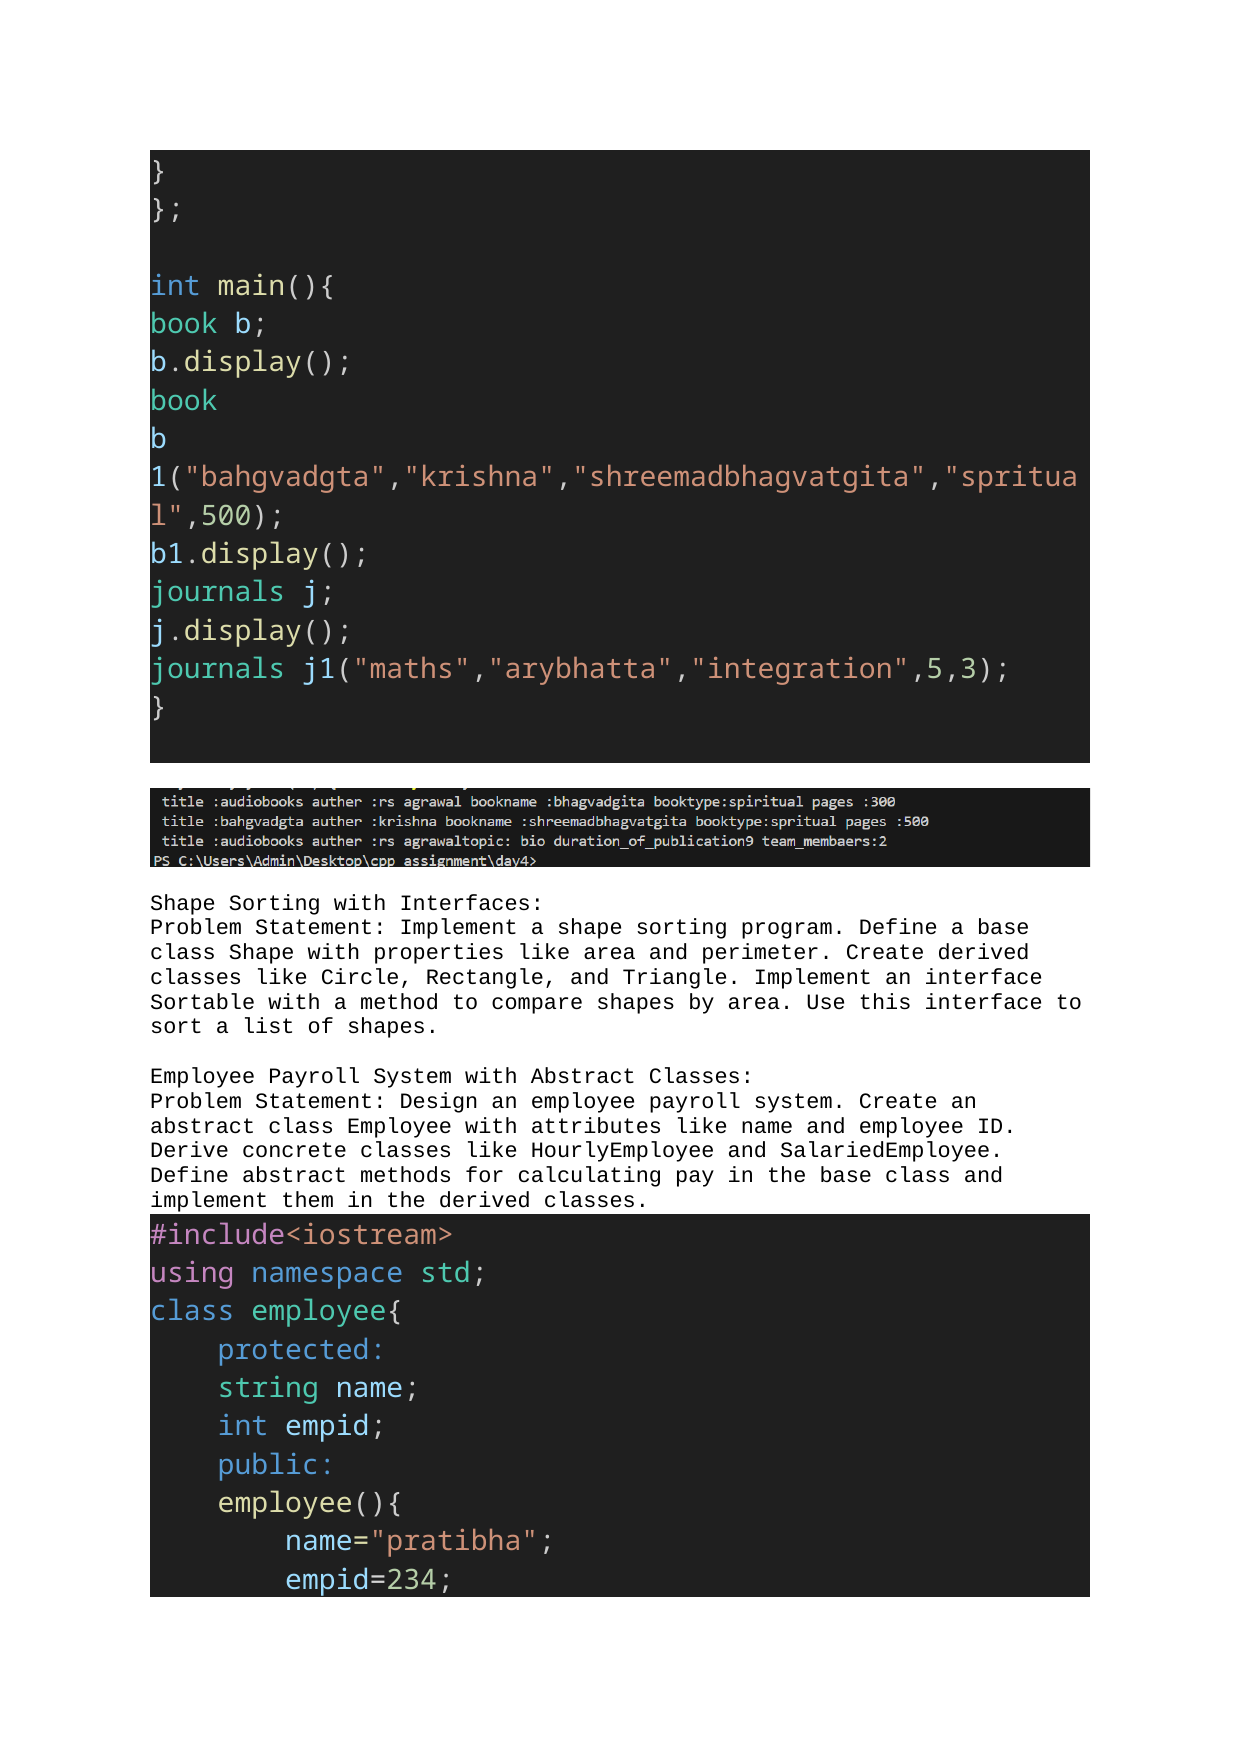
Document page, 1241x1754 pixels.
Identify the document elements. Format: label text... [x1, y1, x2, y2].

text }; [150, 188, 1090, 227]
text j.display(); [150, 610, 1090, 648]
text book b1("bahgvadgta","krishna","shreemadbhagvatgita","spritual",500); [150, 380, 1090, 533]
text #include<iostream> [150, 1214, 1090, 1252]
text Problem Statement: Design an employee payroll system. Create an abstract class Employee with attributes like name and employee ID. Derive concrete classes like HourlyEmployee and SalariedEmployee. Define abstract methods for calculating pay in the base class and implement them in the derived classes. [150, 1090, 1090, 1214]
text int empid; [150, 1406, 1090, 1444]
text b1.display(); [150, 533, 1090, 572]
text employee(){ [150, 1482, 1090, 1521]
text using namespace std; [150, 1252, 1090, 1291]
text } [150, 687, 1090, 725]
text name="pratibha"; [150, 1521, 1090, 1559]
text } [150, 150, 1090, 188]
picture [150, 788, 1091, 867]
text class employee{ [150, 1291, 1090, 1329]
text empid=234; [150, 1559, 1090, 1597]
text book b; [150, 303, 1090, 342]
text string name; [150, 1367, 1090, 1406]
text int main(){ [150, 265, 1090, 303]
text protected: [150, 1329, 1090, 1367]
text journals j; [150, 572, 1090, 610]
text Shape Sorting with Interfaces: [150, 892, 1090, 916]
text public: [150, 1444, 1090, 1482]
text b.display(); [150, 342, 1090, 380]
text Problem Statement: Implement a shape sorting program. Define a base class Shape with properties like area and perimeter. Create derived classes like Circle, Rectangle, and Triangle. Implement an interface Sortable with a method to compare shapes by area. Use this interface to sort a list of shapes. [150, 916, 1090, 1040]
text journals j1("maths","arybhatta","integration",5,3); [150, 648, 1090, 687]
text Employee Payroll System with Abstract Classes: [150, 1065, 1090, 1090]
